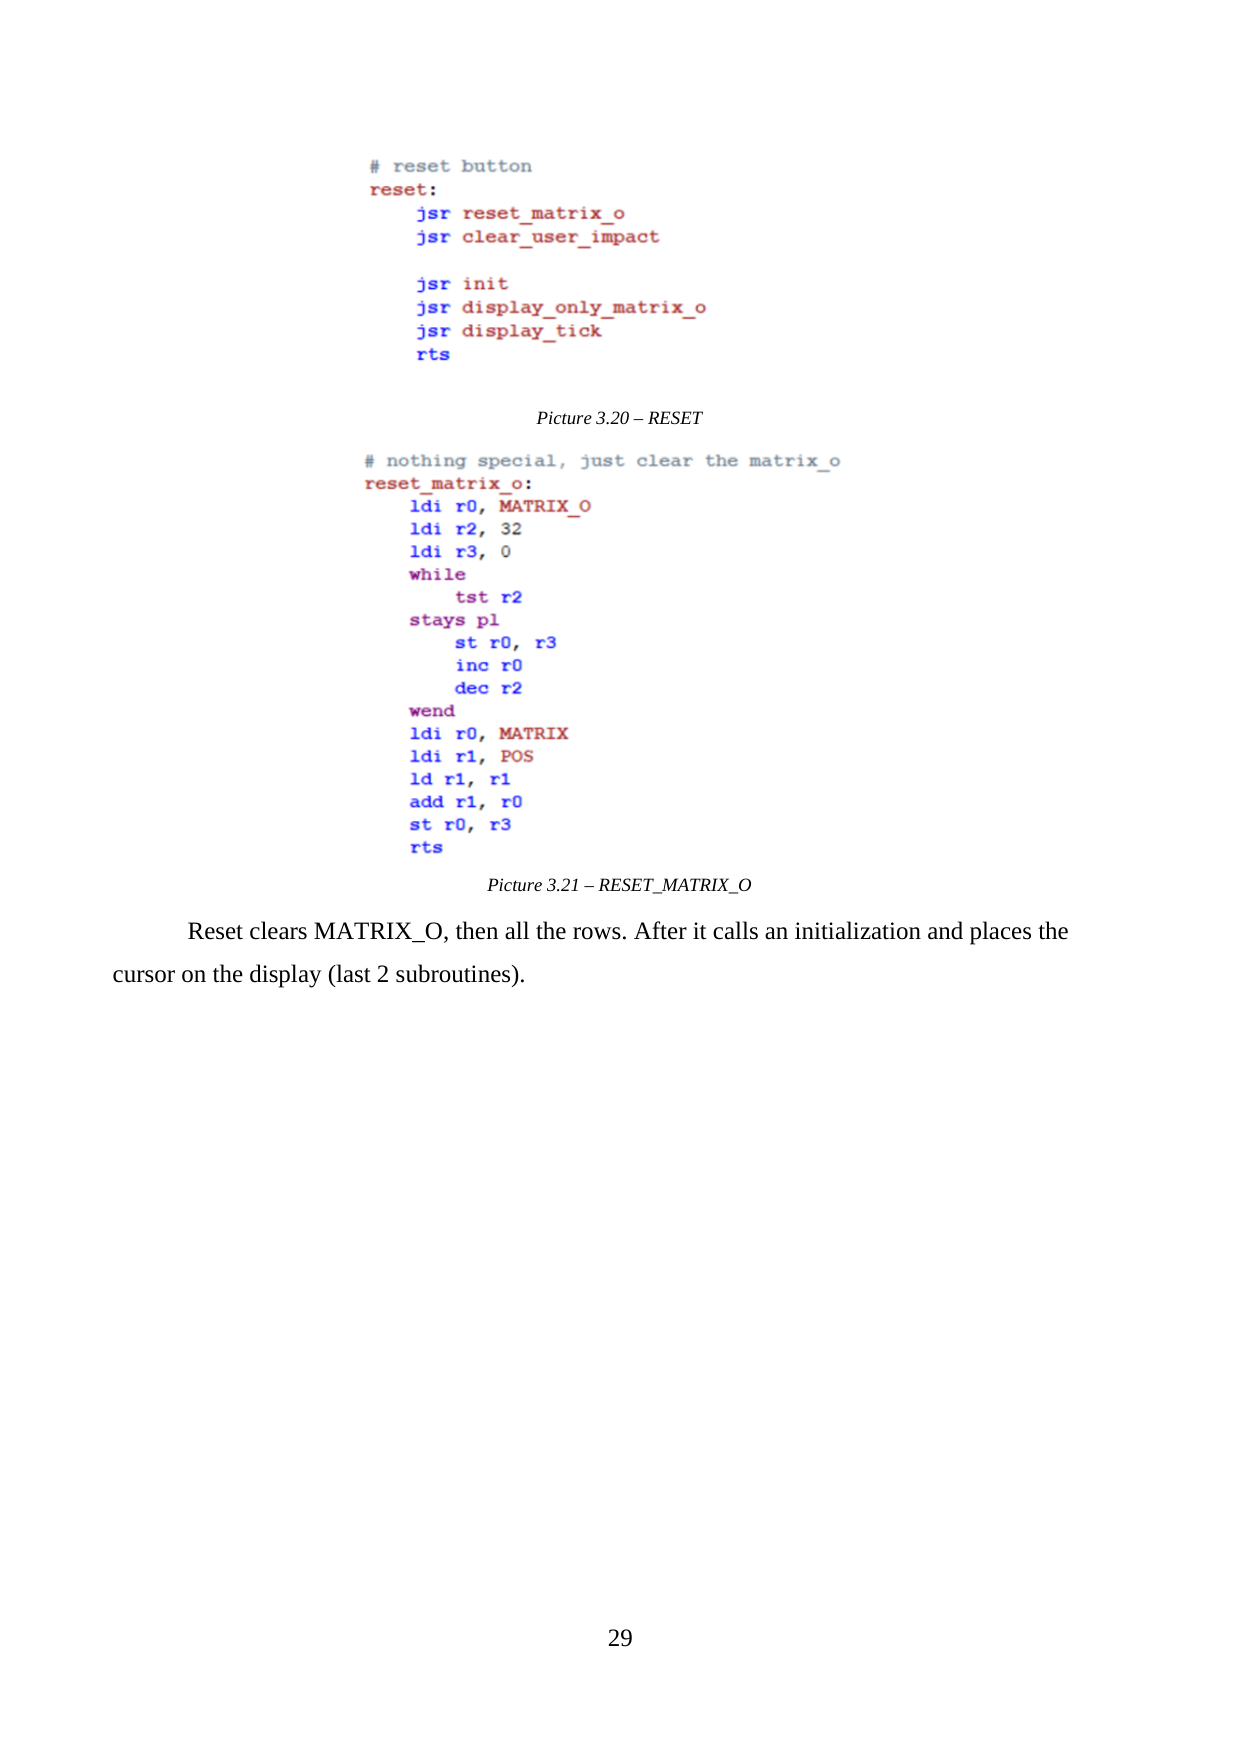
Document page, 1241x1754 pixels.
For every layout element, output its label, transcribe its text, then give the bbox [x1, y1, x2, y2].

picture [363, 449, 884, 860]
text Reset clears MATRIX_O, then all the rows. After it calls an initialization and places the cursor on the display (last 2 subroutines). [112, 916, 1128, 988]
text Picture 3.21 – RESET_MATRIX_O [112, 874, 1128, 895]
text Picture 3.20 – RESET [112, 407, 1128, 429]
picture [368, 150, 753, 393]
